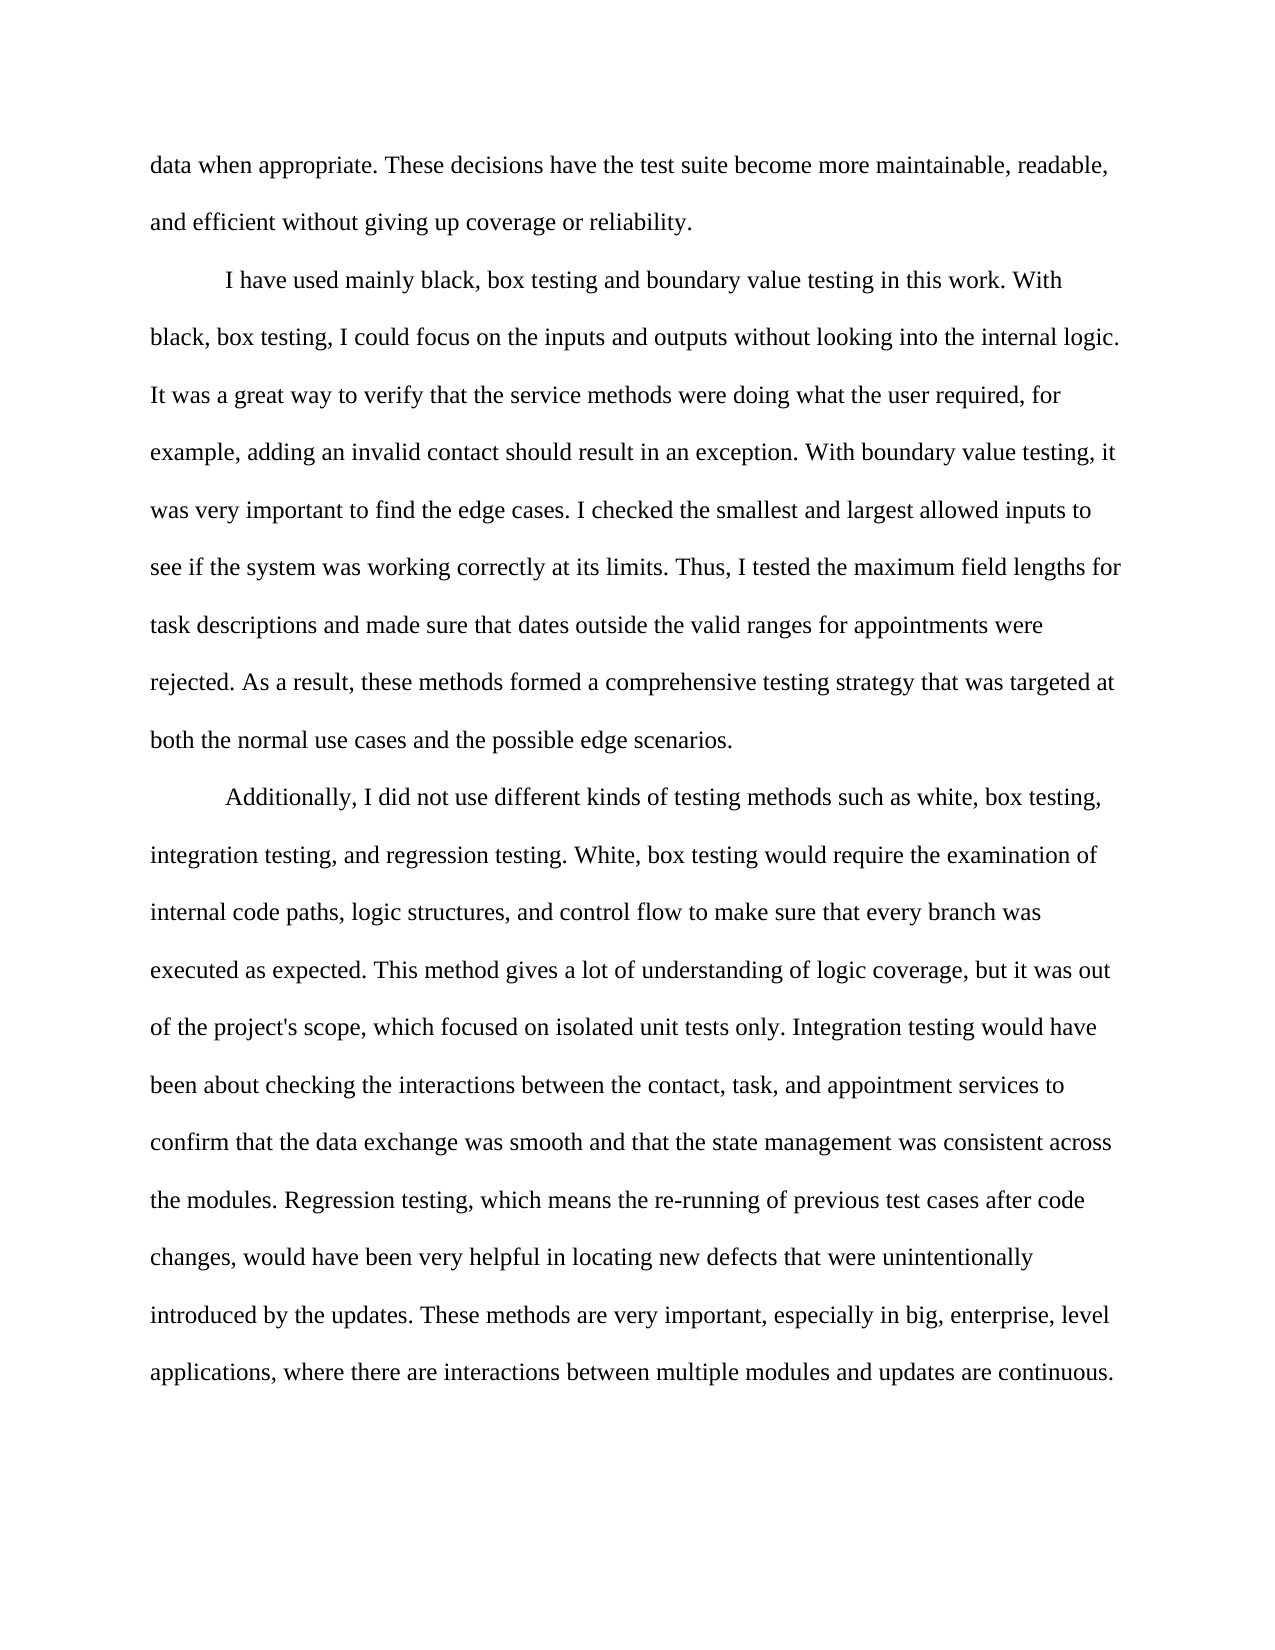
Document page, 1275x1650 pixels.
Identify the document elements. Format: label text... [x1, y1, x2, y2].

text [150, 150, 1125, 236]
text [150, 782, 1125, 1386]
text I have used mainly black, box testing and boundary value testing in this work. With black, box testing, I could focus on the inputs and outputs without looking into the internal logic. It was a great way to verify that the service methods were doing what the user required, for example, adding an invalid contact should result in an exception. With boundary value testing, it was very important to find the edge cases. I checked the smallest and largest allowed inputs to see if the system was working correctly at its limits. Thus, I tested the maximum field lengths for task descriptions and made sure that dates outside the valid ranges for appointments were rejected. As a result, these methods formed a comprehensive testing strategy that was targeted at both the normal use cases and the possible edge scenarios. [150, 265, 1125, 754]
